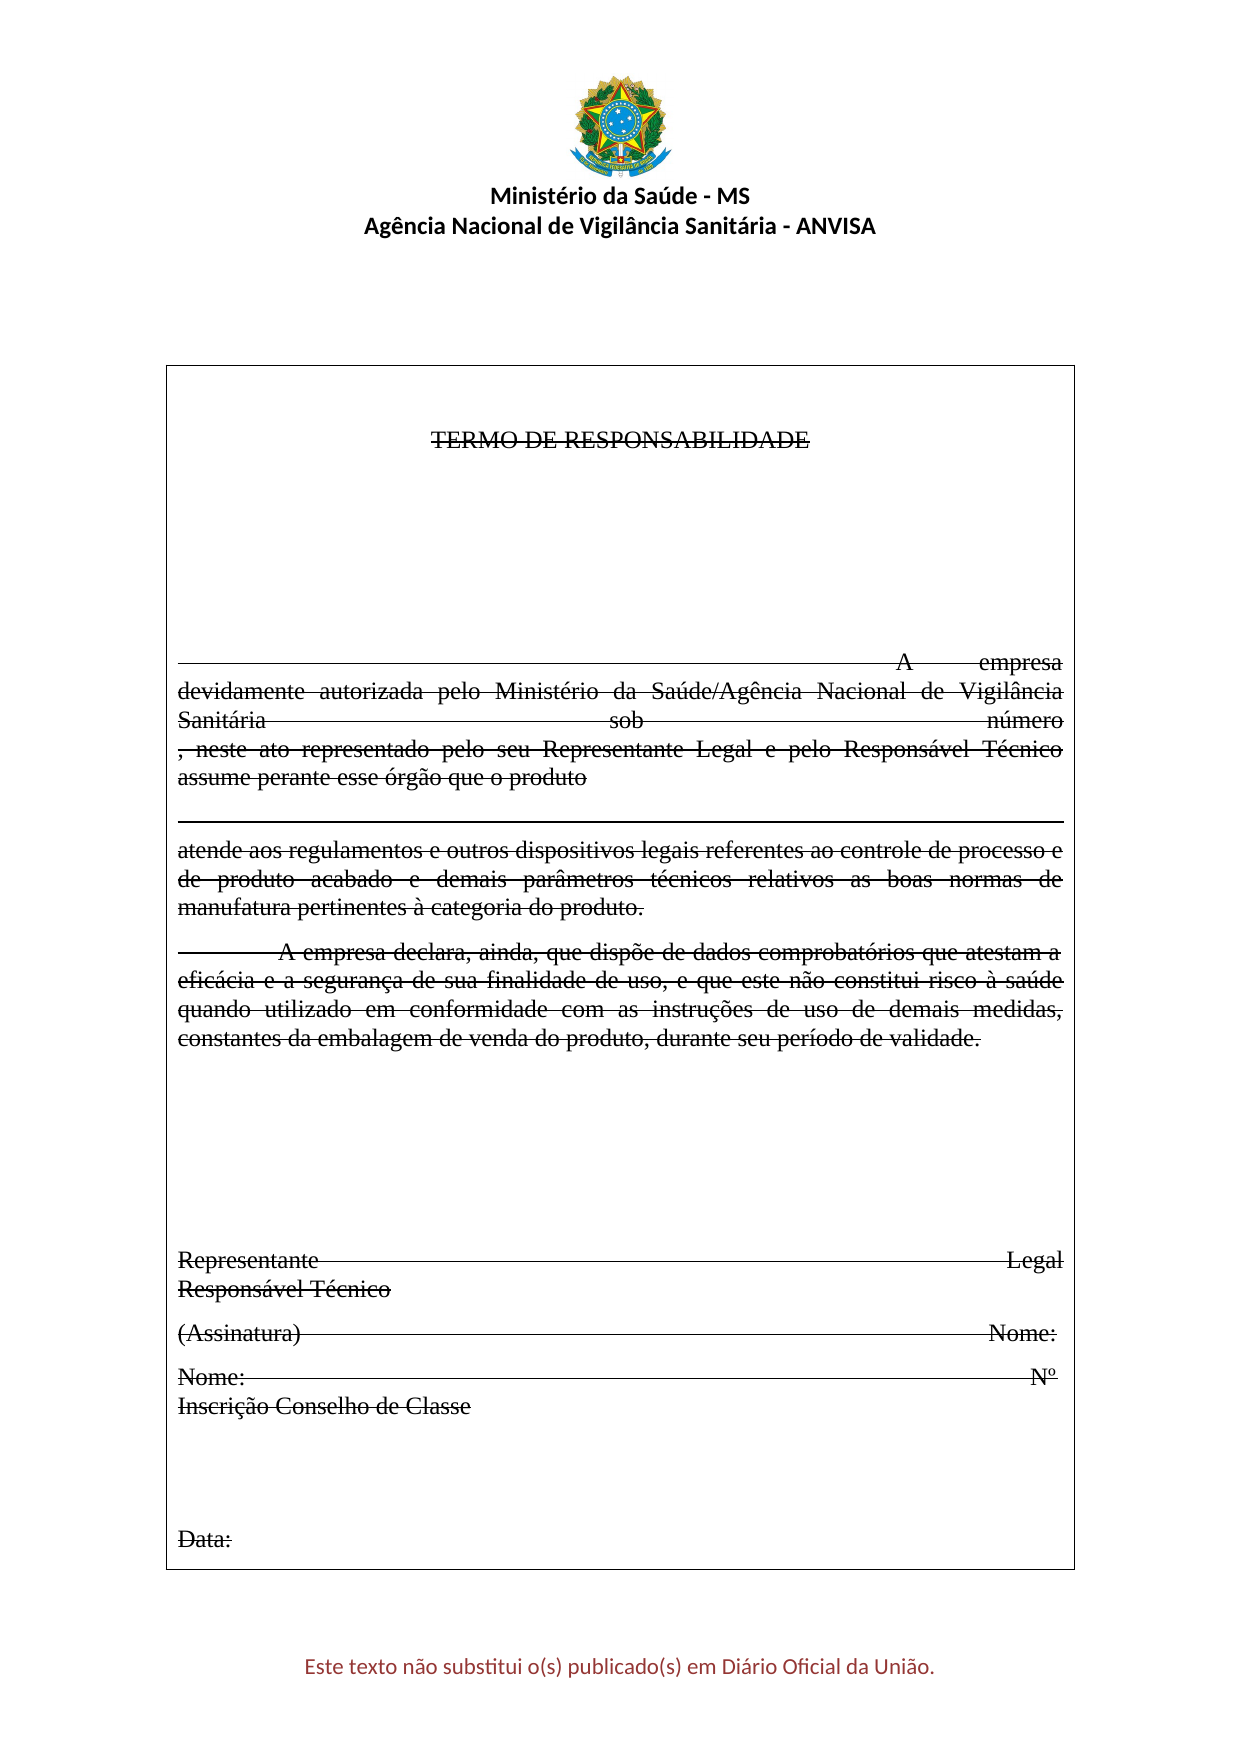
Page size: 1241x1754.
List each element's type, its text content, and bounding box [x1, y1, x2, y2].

picture [566, 73, 674, 180]
